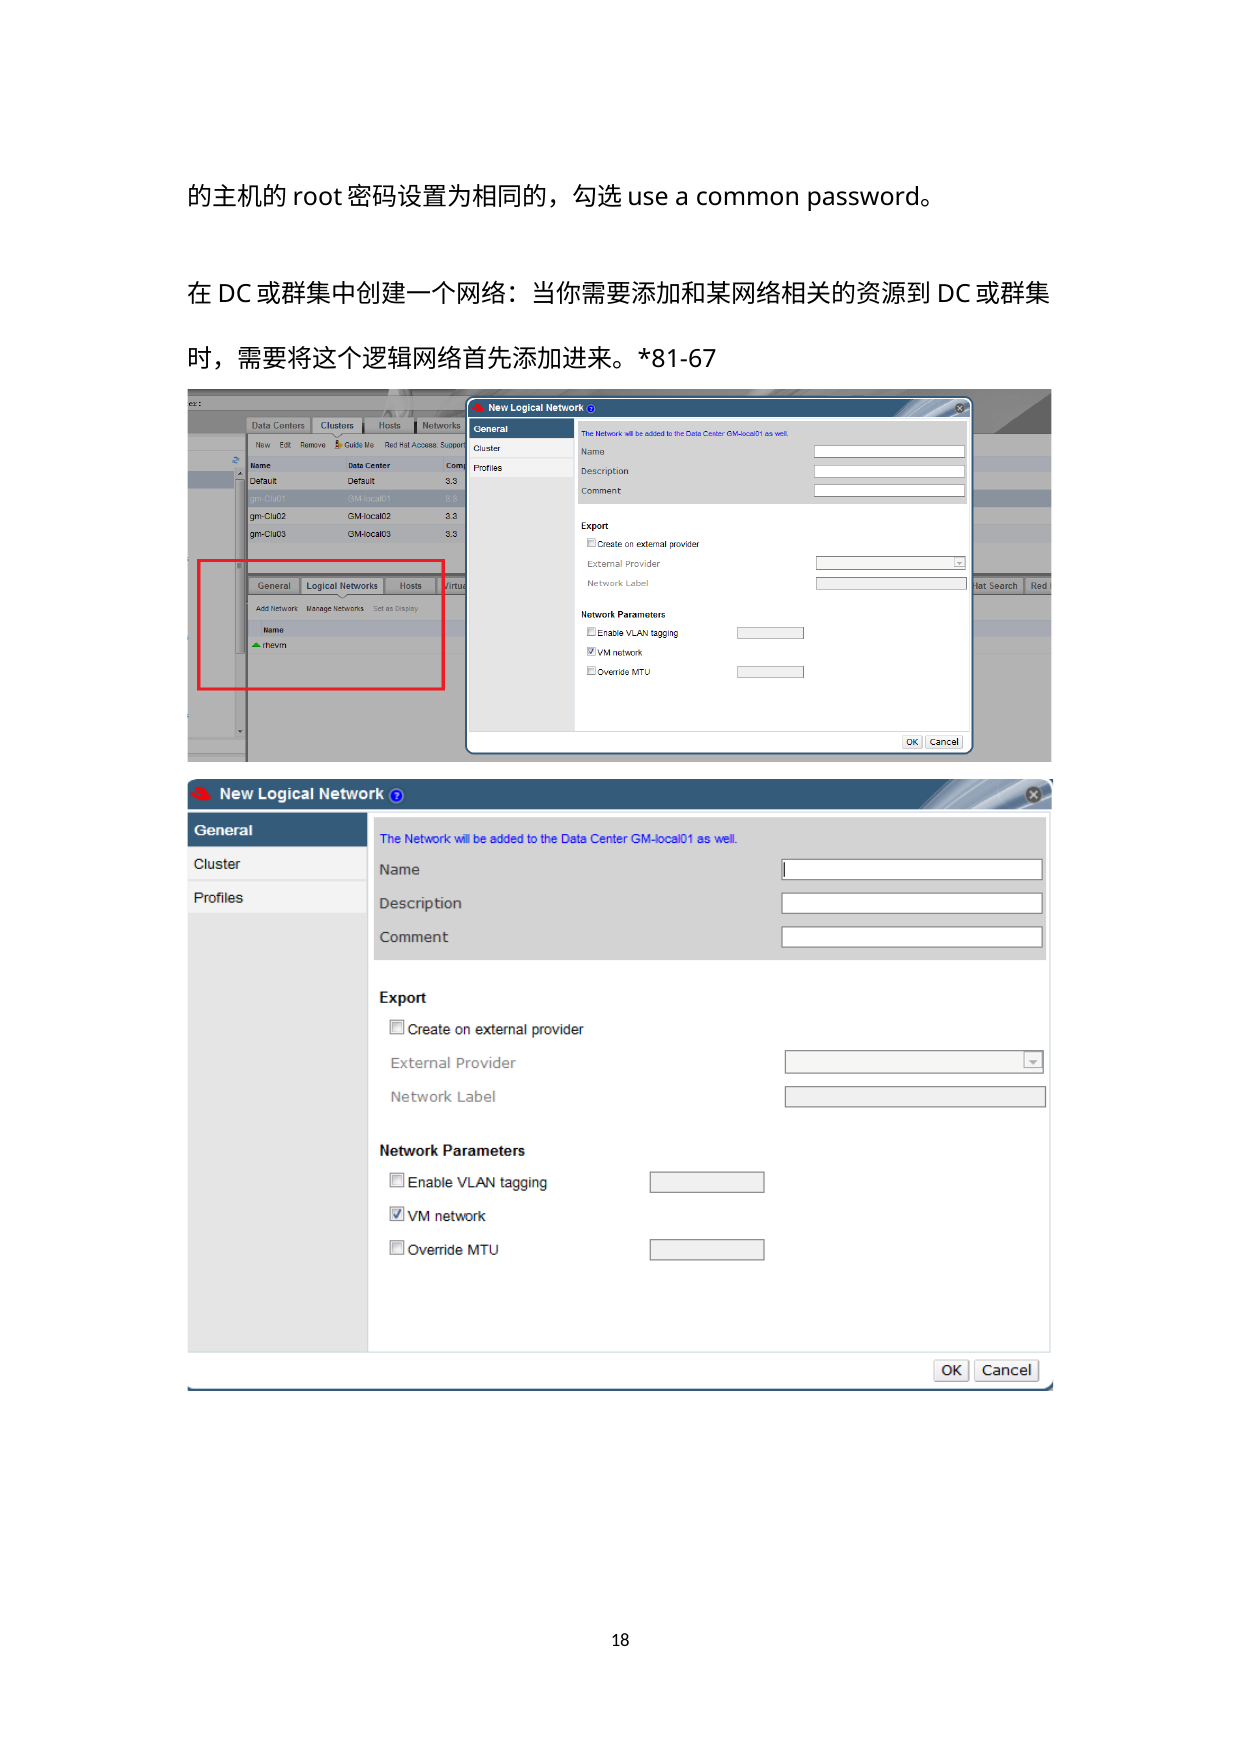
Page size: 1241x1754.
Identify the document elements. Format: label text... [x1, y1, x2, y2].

picture [187, 779, 1054, 1391]
picture [187, 389, 1052, 762]
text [187, 162, 1053, 227]
text 在DC或群集中创建一个网络：当你需要添加和某网络相关的资源到DC或群集时，需要将这个逻辑网络首先添加进来。*81-67 [187, 259, 1053, 389]
